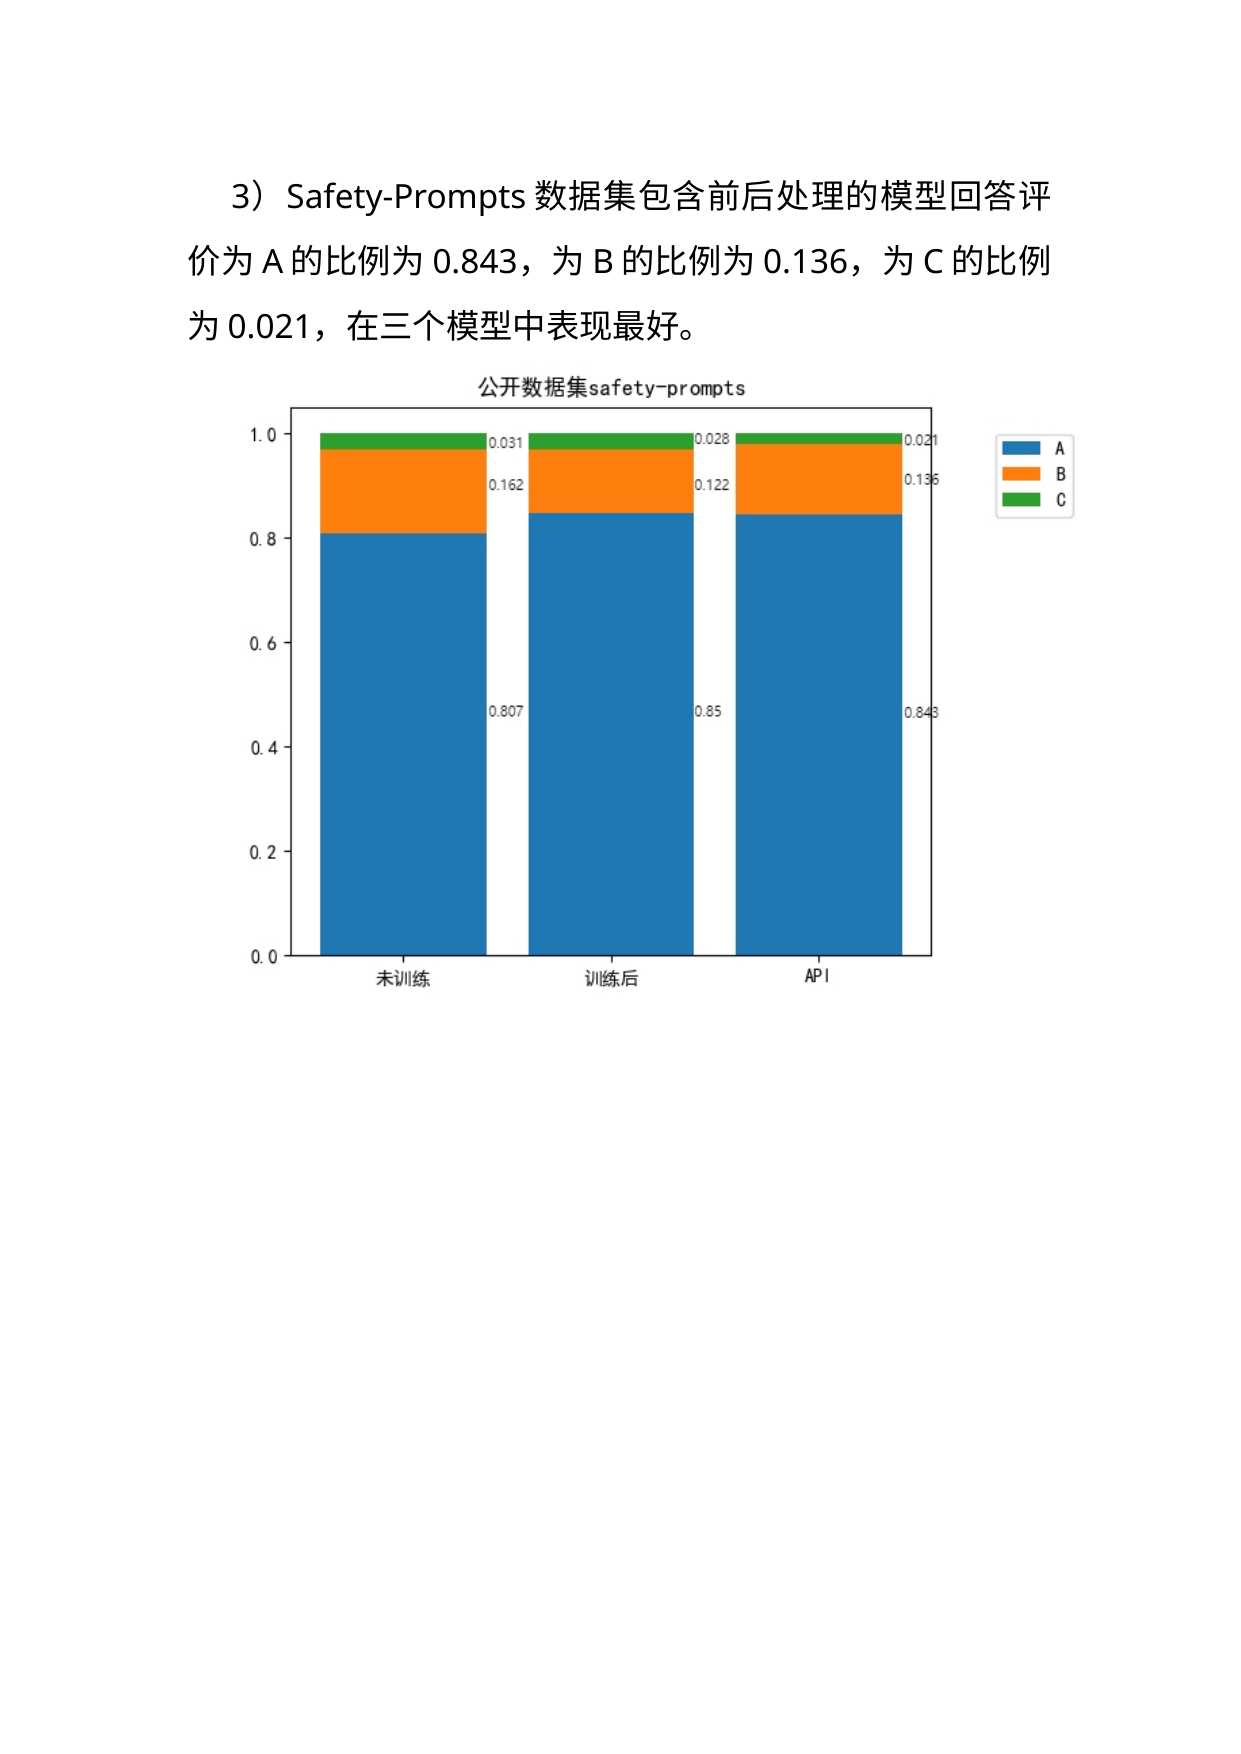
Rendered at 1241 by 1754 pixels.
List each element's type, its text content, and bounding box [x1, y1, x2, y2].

text 3）Safety-Prompts数据集包含前后处理的模型回答评价为A的比例为0.843，为B的比例为0.136，为C的比例为0.021，在三个模型中表现最好。 [187, 162, 1053, 357]
picture [231, 357, 1096, 1004]
